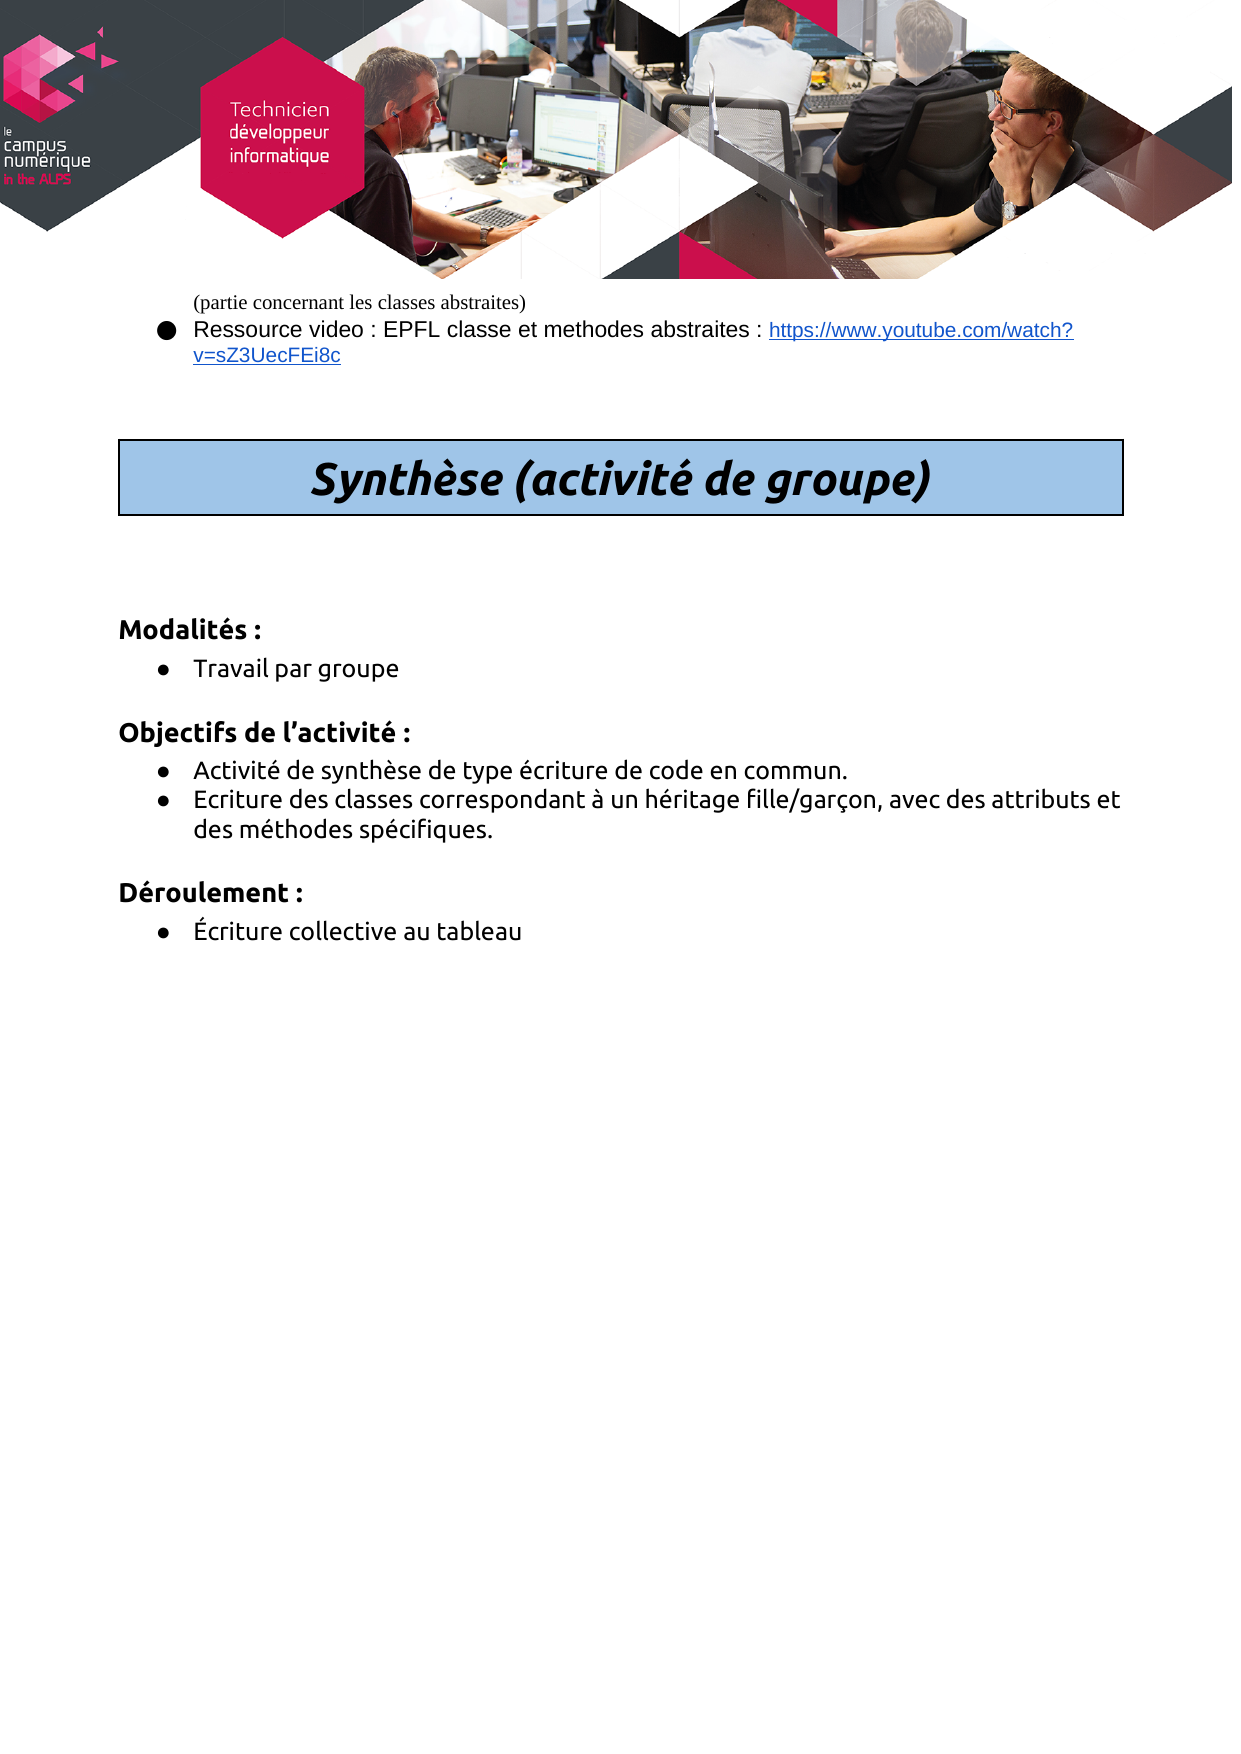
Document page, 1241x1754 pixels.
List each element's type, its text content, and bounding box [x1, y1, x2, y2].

subtitle Modalités : [118, 614, 1122, 645]
list Activité de synthèse de type écriture de code en commun. [156, 756, 1122, 785]
subtitle Déroulement : [118, 876, 1122, 907]
list Travail par groupe [156, 653, 1122, 683]
subtitle Objectifs de l’activité : [118, 716, 1122, 747]
list Écriture collective au tableau [156, 916, 1122, 945]
picture [0, 0, 1232, 279]
table_header Synthèse (activité de groupe) [120, 441, 1122, 514]
text https://openclassrooms.com/courses/apprenez-a-programmer-en-java/les-classes-abstraites-et-les-interfaces (partie concernant les classes abstraites) [193, 289, 1122, 314]
list Ressource video : EPFL classe et methodes abstraites : https://www.youtube.com/watch?v=sZ3UecFEi8c [156, 314, 1122, 367]
list Ecriture des classes correspondant à un héritage fille/garçon, avec des attributs et des méthodes spécifiques. [156, 785, 1122, 843]
